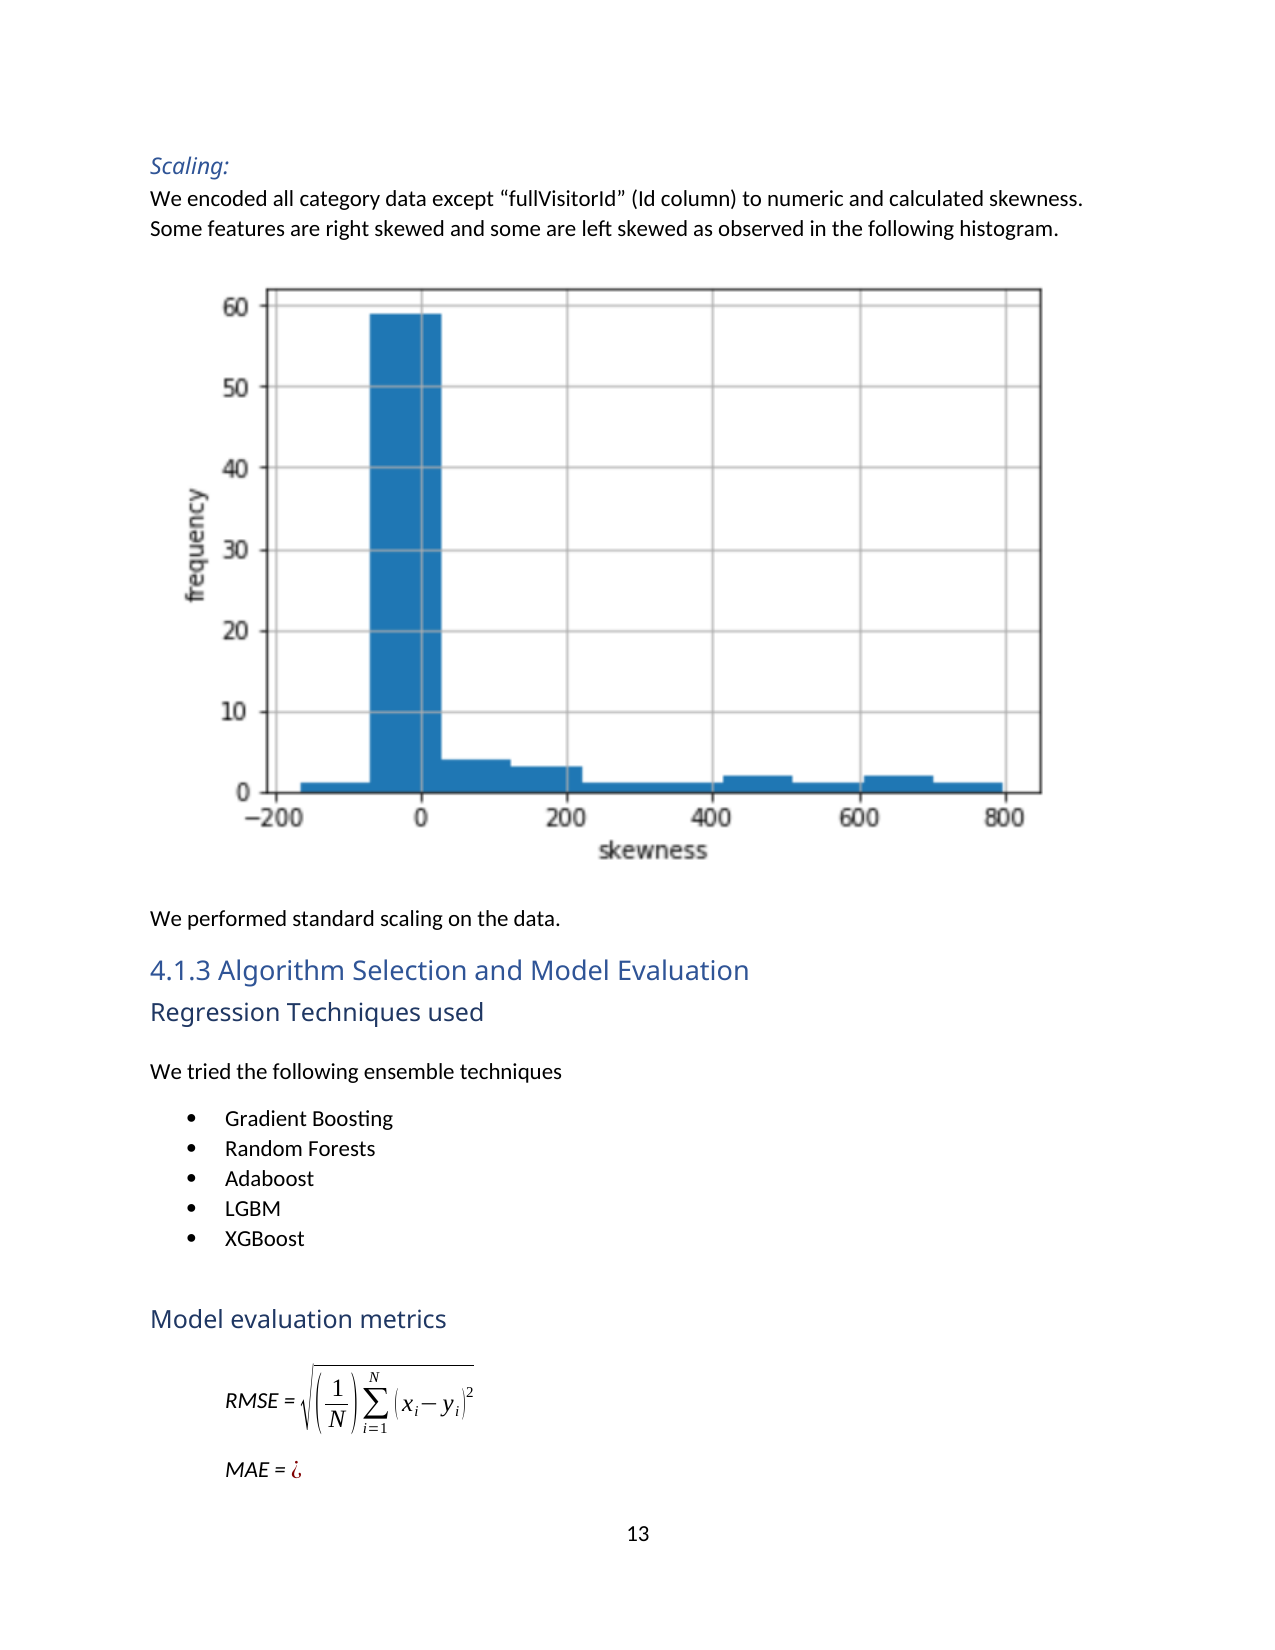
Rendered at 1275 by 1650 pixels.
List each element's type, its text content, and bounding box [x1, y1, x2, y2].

text We tried the following ensemble techniques [150, 1057, 1125, 1085]
text We encoded all category data except “fullVisitorId” (Id column) to numeric and calculated skewness. Some features are right skewed and some are left skewed as observed in the following histogram. [150, 184, 1125, 244]
subtitle 4.1.3 Algorithm Selection and Model Evaluation [150, 951, 1125, 988]
subtitle Scaling: [150, 150, 1125, 181]
subtitle Model evaluation metrics [150, 1302, 1125, 1336]
list Adaboost [187, 1164, 1125, 1192]
subtitle Regression Techniques used [150, 995, 1125, 1029]
picture [150, 244, 1125, 886]
text MAE = [150, 1455, 1125, 1483]
list Random Forests [187, 1134, 1125, 1162]
list Gradient Boosting [187, 1104, 1125, 1132]
text We performed standard scaling on the data. [150, 904, 1125, 932]
text RMSE = [150, 1363, 1125, 1437]
list XGBoost [187, 1224, 1125, 1253]
list LGBM [187, 1194, 1125, 1222]
